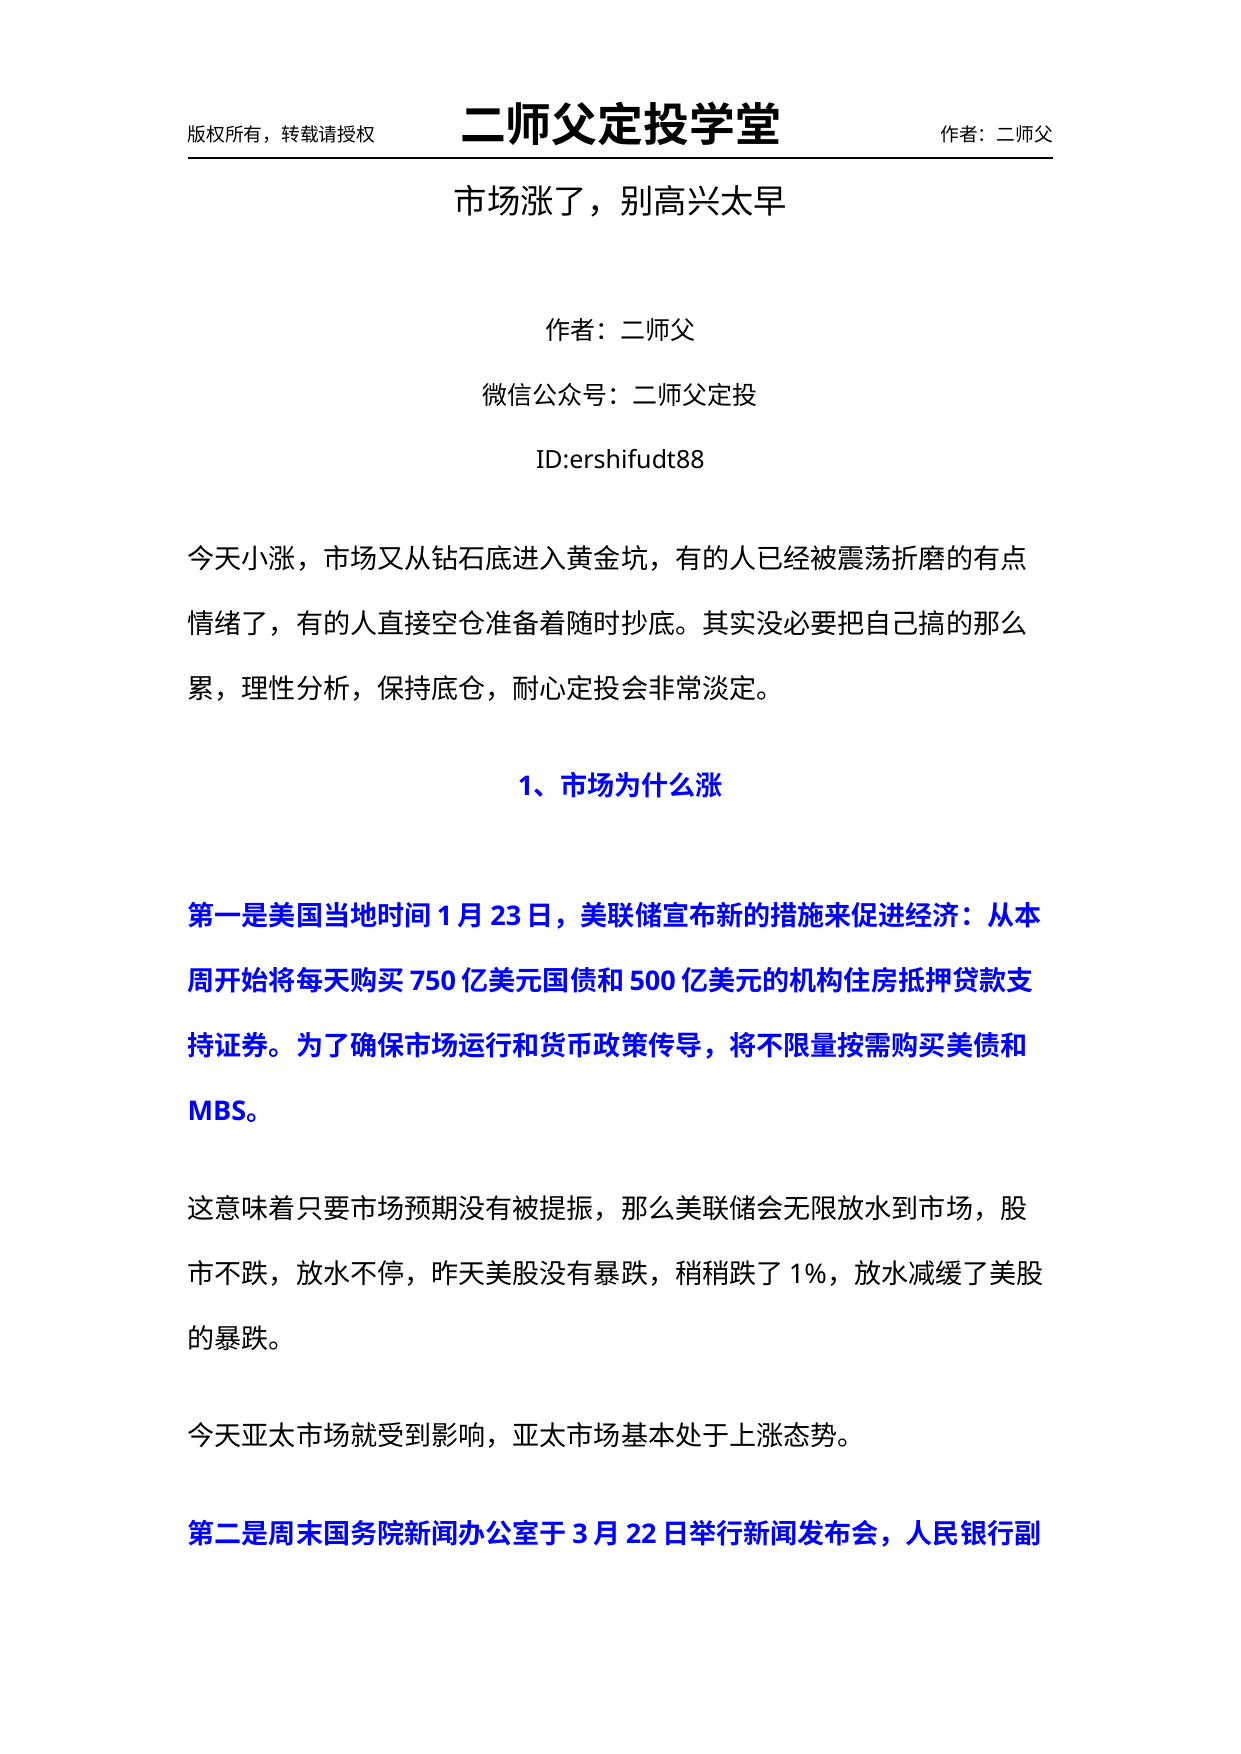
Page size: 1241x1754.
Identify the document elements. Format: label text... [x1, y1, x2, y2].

text ID:ershifudt88 [187, 426, 1053, 491]
list 第一是美国当地时间1月23日，美联储宣布新的措施来促进经济：从本周开始将每天购买750亿美元国债和500亿美元的机构住房抵押贷款支持证券。为了确保市场运行和货币政策传导，将不限量按需购买美债和MBS。 [187, 881, 1053, 1141]
text 微信公众号：二师父定投 [187, 361, 1053, 426]
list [187, 1499, 1053, 1564]
text 作者：二师父 [187, 296, 1053, 361]
text 市场涨了，别高兴太早 [187, 166, 1053, 231]
list 今天亚太市场就受到影响，亚太市场基本处于上涨态势。 [187, 1401, 1053, 1466]
list 这意味着只要市场预期没有被提振，那么美联储会无限放水到市场，股市不跌，放水不停，昨天美股没有暴跌，稍稍跌了1%，放水减缓了美股的暴跌。 [187, 1174, 1053, 1369]
list 今天小涨，市场又从钻石底进入黄金坑，有的人已经被震荡折磨的有点情绪了，有的人直接空仓准备着随时抄底。其实没必要把自己搞的那么累，理性分析，保持底仓，耐心定投会非常淡定。 [187, 524, 1053, 719]
list 市场为什么涨 [187, 751, 1053, 816]
